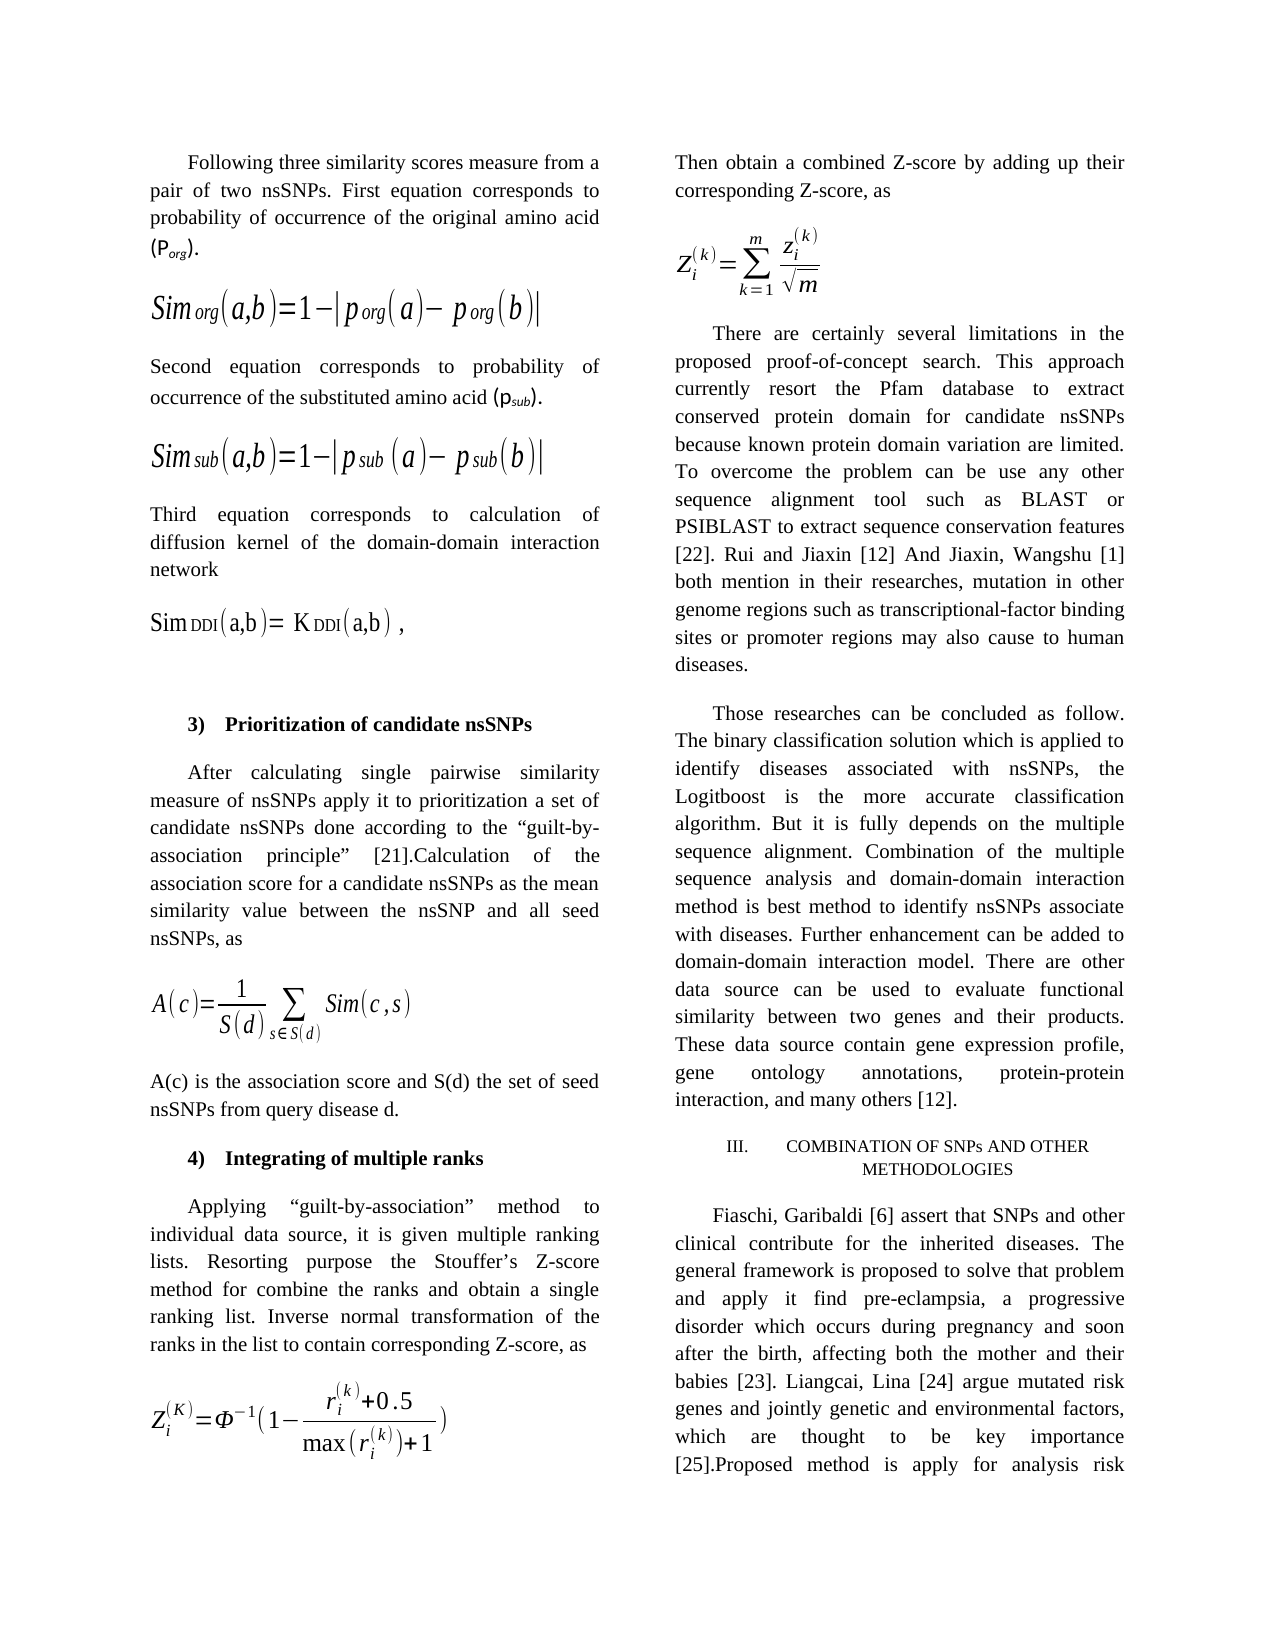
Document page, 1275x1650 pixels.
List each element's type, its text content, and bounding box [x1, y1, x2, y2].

list Integrating of multiple ranks [187, 1146, 600, 1169]
list COMBINATION OF SNPs AND OTHER METHODOLOGIES [712, 1136, 1125, 1179]
text Then obtain a combined Z-score by adding up their corresponding Z-score, as [675, 150, 1125, 202]
list Prioritization of candidate nsSNPs [187, 712, 600, 736]
text After calculating single pairwise similarity measure of nsSNPs apply it to prioritization a set of candidate nsSNPs done according to the “guilt-by-association principle” [21].Calculation of the association score for a candidate nsSNPs as the mean similarity value between the nsSNP and all seed nsSNPs, as [150, 760, 600, 950]
text Applying “guilt-by-association” method to individual data source, it is given multiple ranking lists. Resorting purpose the Stouffer’s Z-score method for combine the ranks and obtain a single ranking list. Inverse normal transformation of the ranks in the list to contain corresponding Z-score, as [150, 1194, 600, 1356]
text Third equation corresponds to calculation of diffusion kernel of the domain-domain interaction network [150, 502, 600, 581]
text Following three similarity scores measure from a pair of two nsSNPs. First equation corresponds to probability of occurrence of the original amino acid (Porg). [150, 150, 600, 261]
text A(c) is the association score and S(d) the set of seed nsSNPs from query disease d. [150, 1069, 600, 1121]
text Second equation corresponds to probability of occurrence of the substituted amino acid (psub). [150, 354, 600, 410]
text There are certainly several limitations in the proposed proof-of-concept search. This approach currently resort the Pfam database to extract conserved protein domain for candidate nsSNPs because known protein domain variation are limited. To overcome the problem can be use any other sequence alignment tool such as BLAST or PSIBLAST to extract sequence conservation features [22]. Rui and Jiaxin [12] And Jiaxin, Wangshu [1] both mention in their researches, mutation in other genome regions such as transcriptional-factor binding sites or promoter regions may also cause to human diseases. [675, 321, 1125, 676]
text Those researches can be concluded as follow. The binary classification solution which is applied to identify diseases associated with nsSNPs, the Logitboost is the more accurate classification algorithm. But it is fully depends on the multiple sequence alignment. Combination of the multiple sequence analysis and domain-domain interaction method is best method to identify nsSNPs associate with diseases. Further enhancement can be added to domain-domain interaction model. There are other data source can be used to evaluate functional similarity between two genes and their products. These data source contain gene expression profile, gene ontology annotations, protein-protein interaction, and many others [12]. [675, 701, 1125, 1111]
